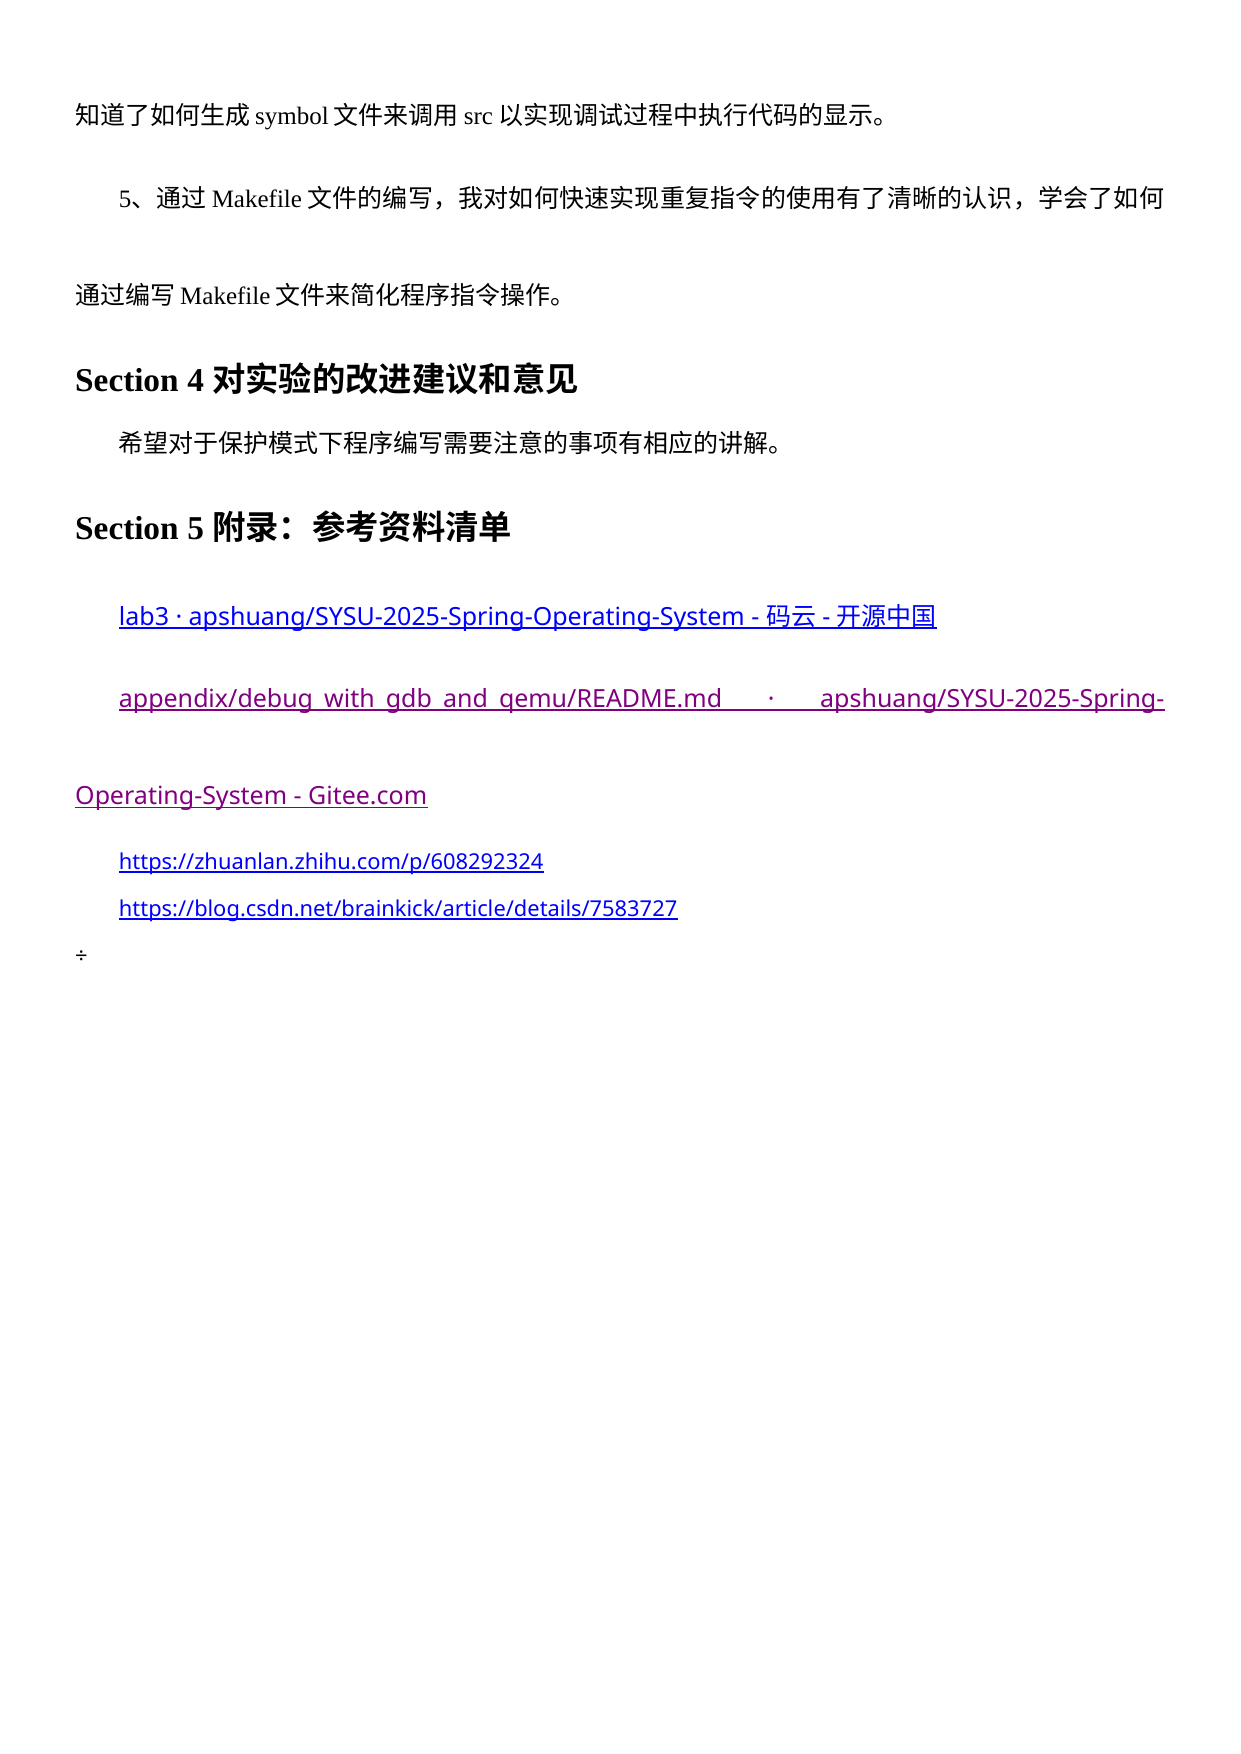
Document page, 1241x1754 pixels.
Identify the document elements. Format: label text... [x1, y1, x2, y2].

list 希望对于保护模式下程序编写需要注意的事项有相应的讲解。 [75, 409, 1165, 474]
list 通过Makefile文件的编写，我对如何快速实现重复指令的使用有了清晰的认识，学会了如何通过编写Makefile文件来简化程序指令操作。 [75, 164, 1165, 326]
text ÷ [75, 939, 1165, 972]
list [75, 81, 1165, 146]
list https://zhuanlan.zhihu.com/p/608292324 [75, 844, 1165, 877]
list https://blog.csdn.net/brainkick/article/details/7583727 [75, 892, 1165, 924]
list Section 5 附录：参考资料清单 [75, 493, 1165, 558]
list Section 4 对实验的改进建议和意见 [75, 344, 1165, 409]
list lab3 · apshuang/SYSU-2025-Spring-Operating-System - 码云 - 开源中国 [75, 582, 1165, 647]
list appendix/debug_with_gdb_and_qemu/README.md · apshuang/SYSU-2025-Spring-Operating-System - Gitee.com [75, 665, 1165, 827]
